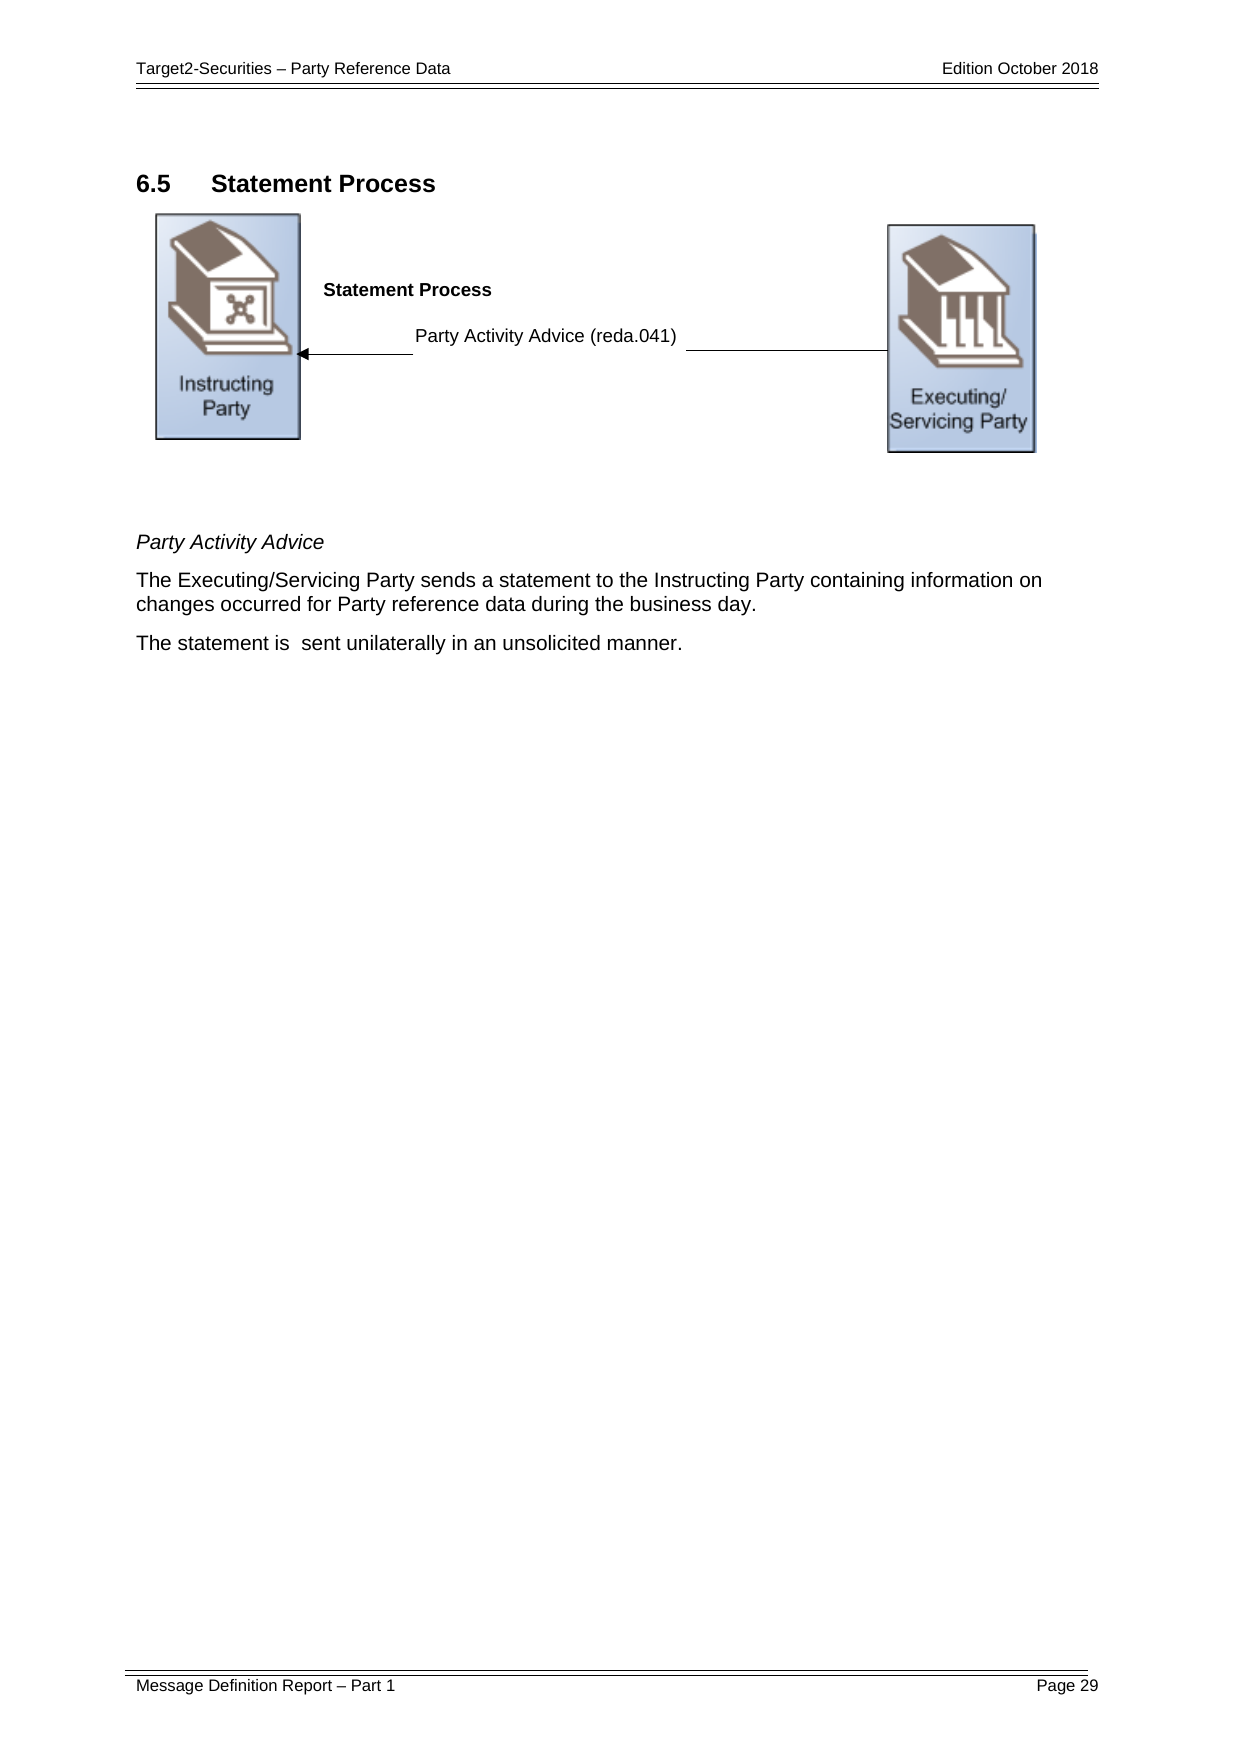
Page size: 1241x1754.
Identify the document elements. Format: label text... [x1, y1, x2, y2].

picture [887, 223, 1037, 453]
text The statement is sent unilaterally in an unsolicited manner. [136, 631, 1104, 655]
picture [154, 212, 301, 440]
subtitle Party Activity Advice [136, 530, 1104, 554]
text The Executing/Servicing Party sends a statement to the Instructing Party containing information on changes occurred for Party reference data during the business day. [136, 568, 1104, 616]
subtitle Statement Process [136, 169, 1104, 198]
